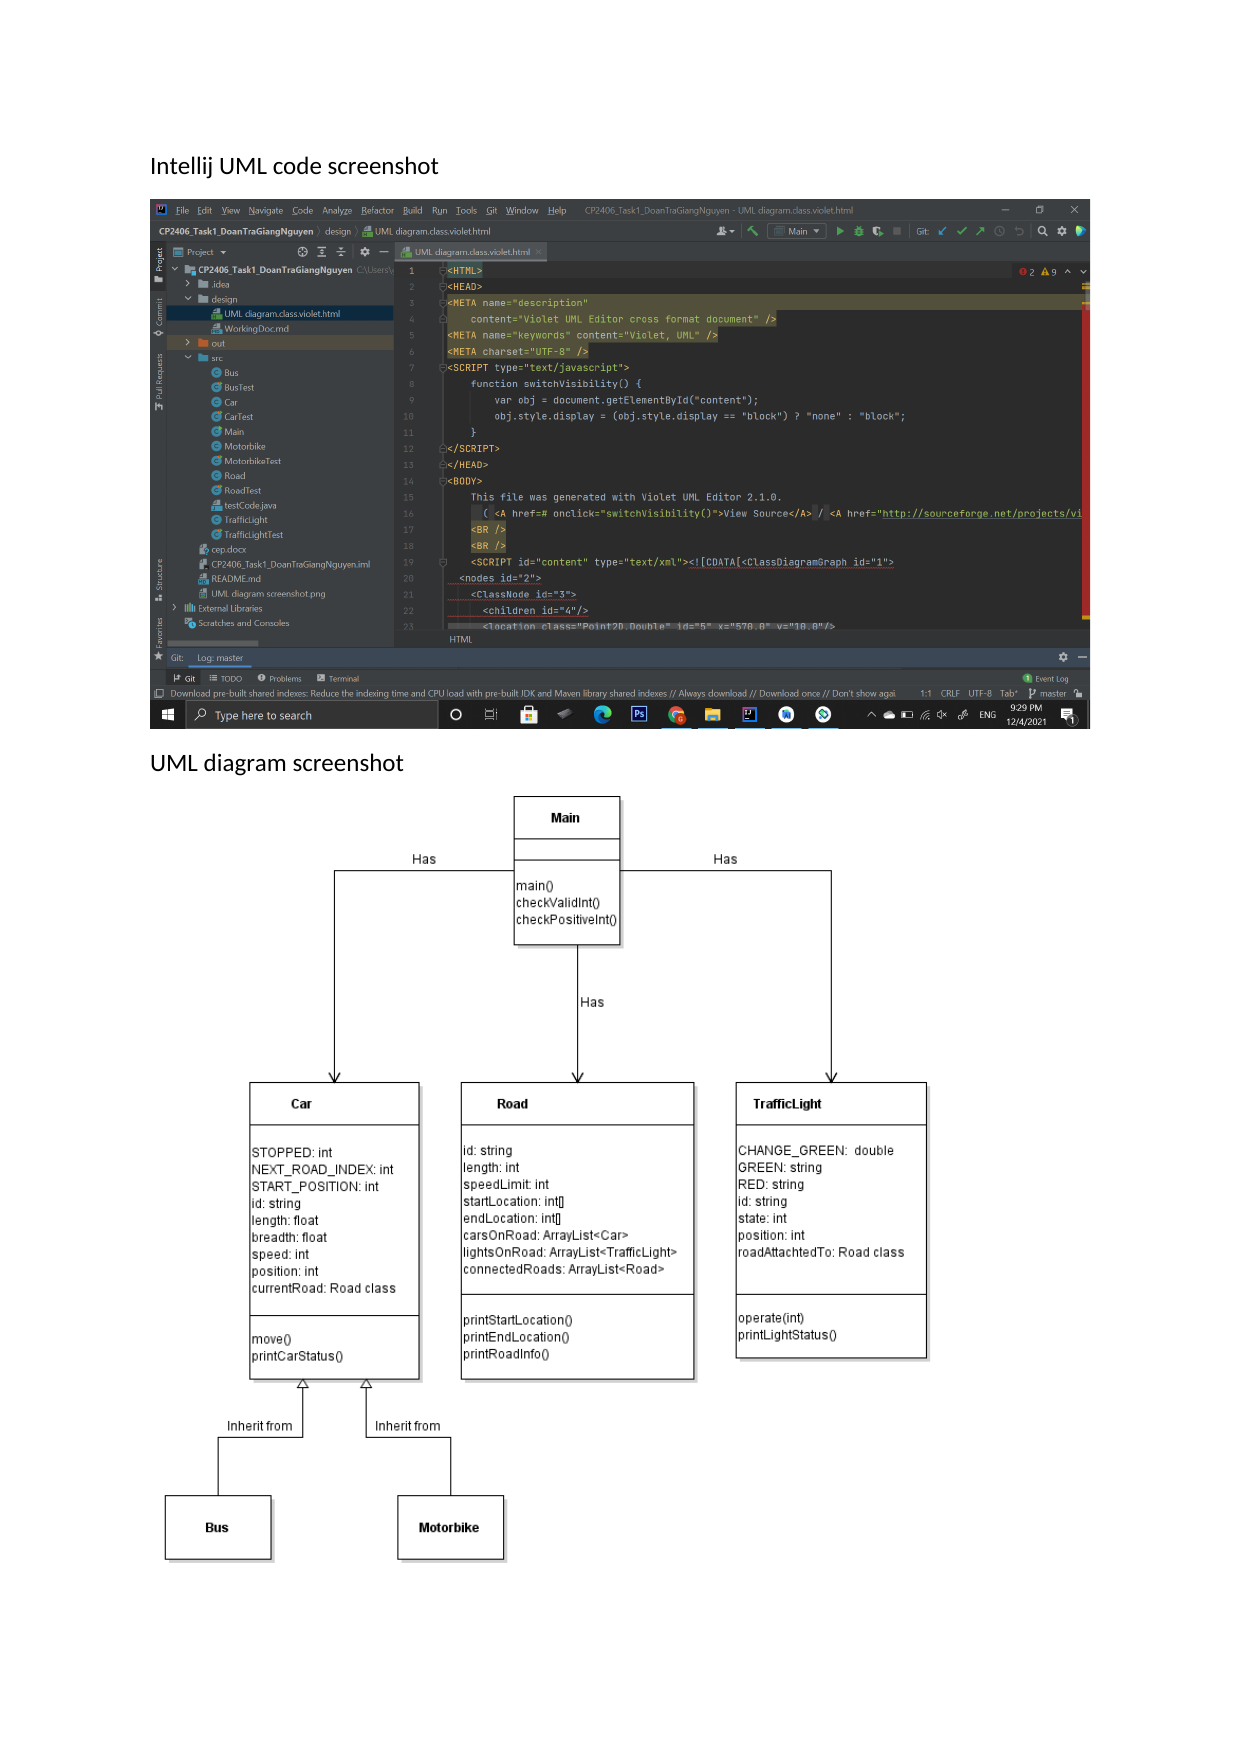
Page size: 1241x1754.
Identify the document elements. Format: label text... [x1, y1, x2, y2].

picture [150, 796, 945, 1564]
picture [150, 199, 1091, 729]
text UML diagram screenshot [150, 747, 1090, 778]
text Intellij UML code screenshot [150, 150, 1090, 181]
